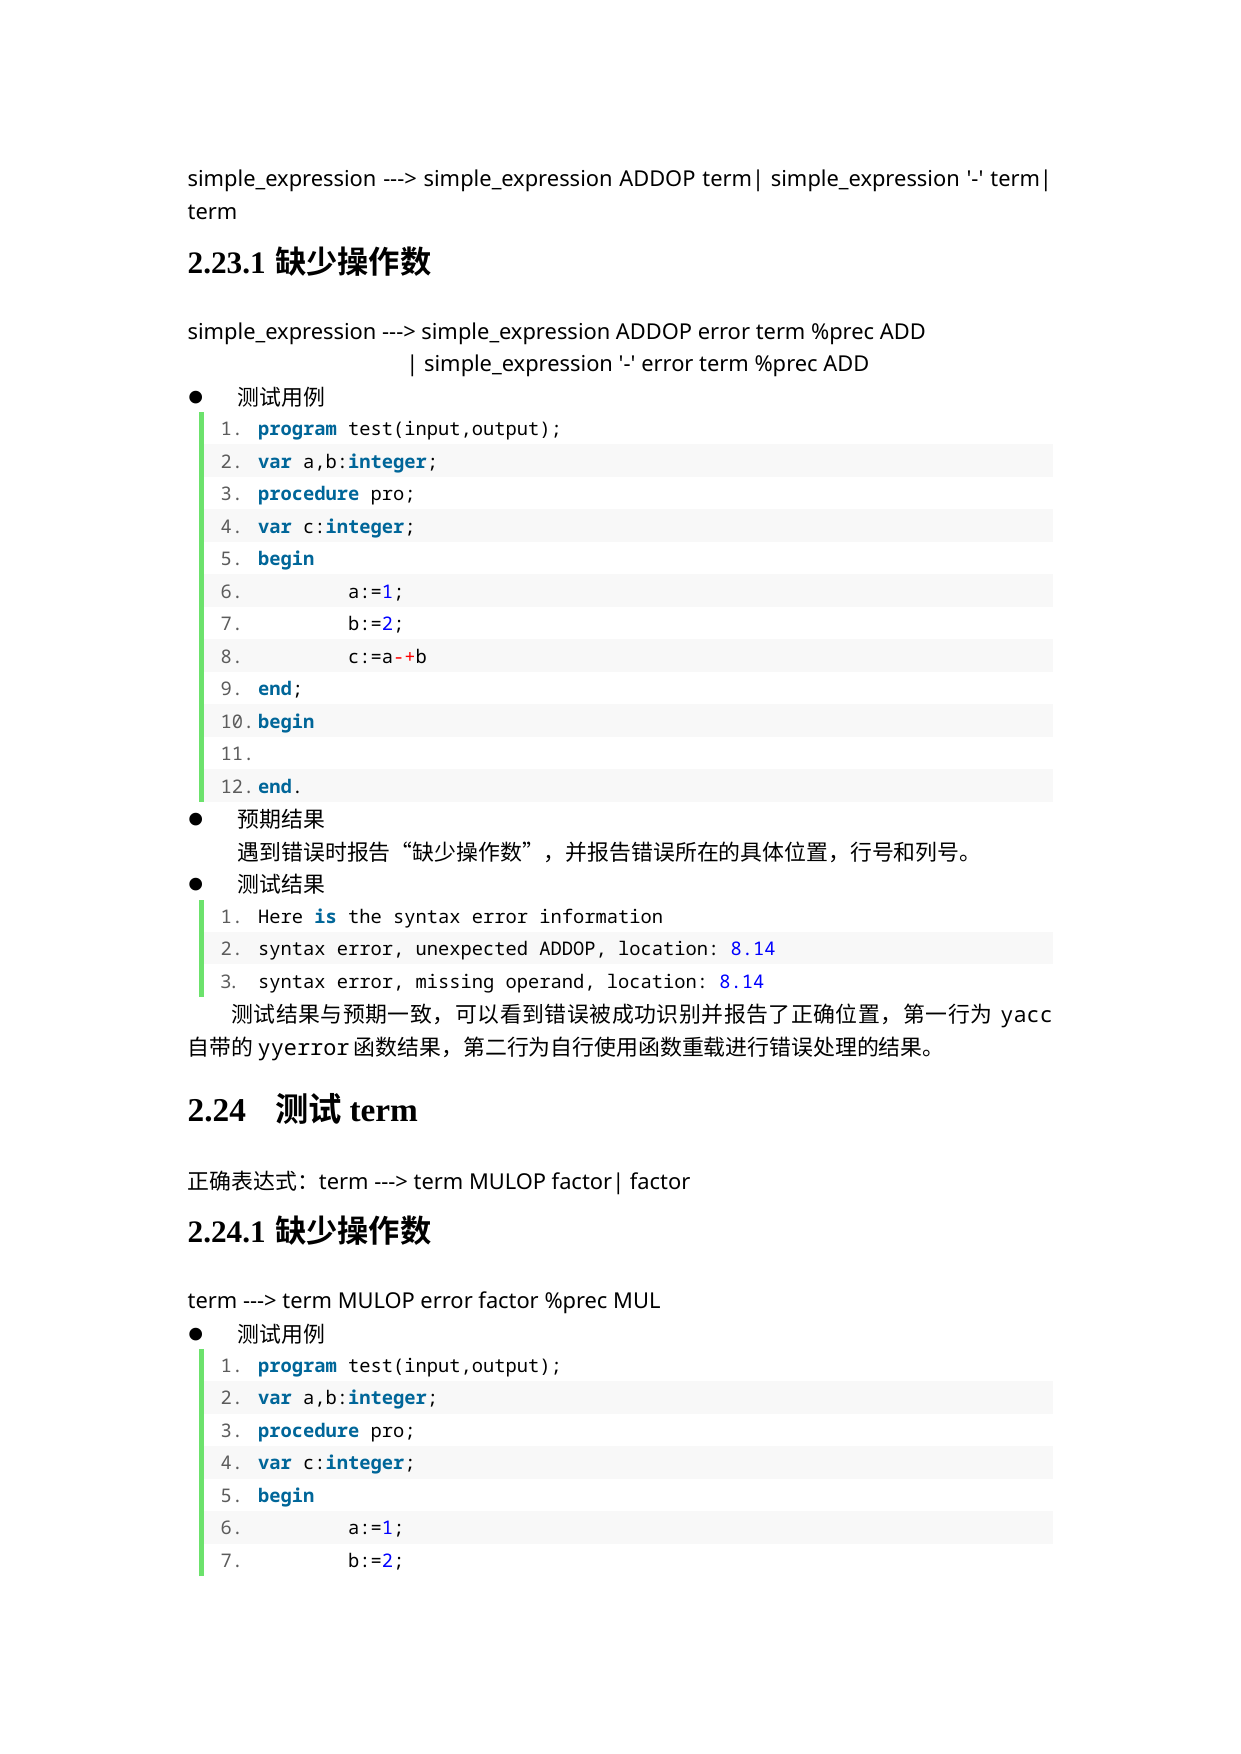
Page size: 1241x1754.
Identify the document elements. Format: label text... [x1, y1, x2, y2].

list 测试结果 [187, 867, 1053, 899]
list begin [204, 542, 1053, 574]
list begin [204, 704, 1053, 737]
text simple_expression ---> simple_expression ADDOP term| simple_expression '-' term| term [187, 162, 1053, 227]
list c:=a-+b [204, 639, 1053, 672]
list b:=2; [204, 607, 1053, 639]
list var c:integer; [204, 1446, 1053, 1479]
subtitle 缺少操作数 [187, 227, 1053, 292]
text term ---> term MULOP error factor %prec MUL [187, 1284, 1053, 1316]
list program test(input,output); [204, 412, 1053, 444]
list 测试用例 [187, 379, 1053, 412]
list var a,b:integer; [204, 444, 1053, 477]
subtitle 缺少操作数 [187, 1196, 1053, 1261]
list procedure pro; [204, 1414, 1053, 1446]
list a:=1; [204, 1511, 1053, 1544]
list syntax error, unexpected ADDOP, location: 8.14 [204, 932, 1053, 964]
list Here is the syntax error information [199, 899, 1053, 932]
list end; [204, 672, 1053, 704]
list b:=2; [204, 1544, 1053, 1576]
list var a,b:integer; [204, 1381, 1053, 1414]
list a:=1; [204, 574, 1053, 607]
list 预期结果 [187, 802, 1053, 834]
text 正确表达式：term ---> term MULOP factor| factor [187, 1164, 1053, 1196]
text simple_expression ---> simple_expression ADDOP error term %prec ADD [187, 314, 1053, 347]
list 测试用例 [187, 1316, 1053, 1349]
list procedure pro; [204, 477, 1053, 509]
list begin [204, 1479, 1053, 1511]
list program test(input,output); [204, 1349, 1053, 1381]
subtitle 测试 term [187, 1074, 1053, 1139]
text 测试结果与预期一致，可以看到错误被成功识别并报告了正确位置，第一行为yacc自带的yyerror函数结果，第二行为自行使用函数重载进行错误处理的结果。 [187, 997, 1053, 1062]
list end. [204, 769, 1053, 802]
list 遇到错误时报告“缺少操作数”，并报告错误所在的具体位置，行号和列号。 [237, 834, 1053, 867]
list syntax error, missing operand, location: 8.14 [204, 964, 1053, 997]
list var c:integer; [204, 509, 1053, 542]
text | simple_expression '-' error term %prec ADD [187, 347, 1053, 379]
